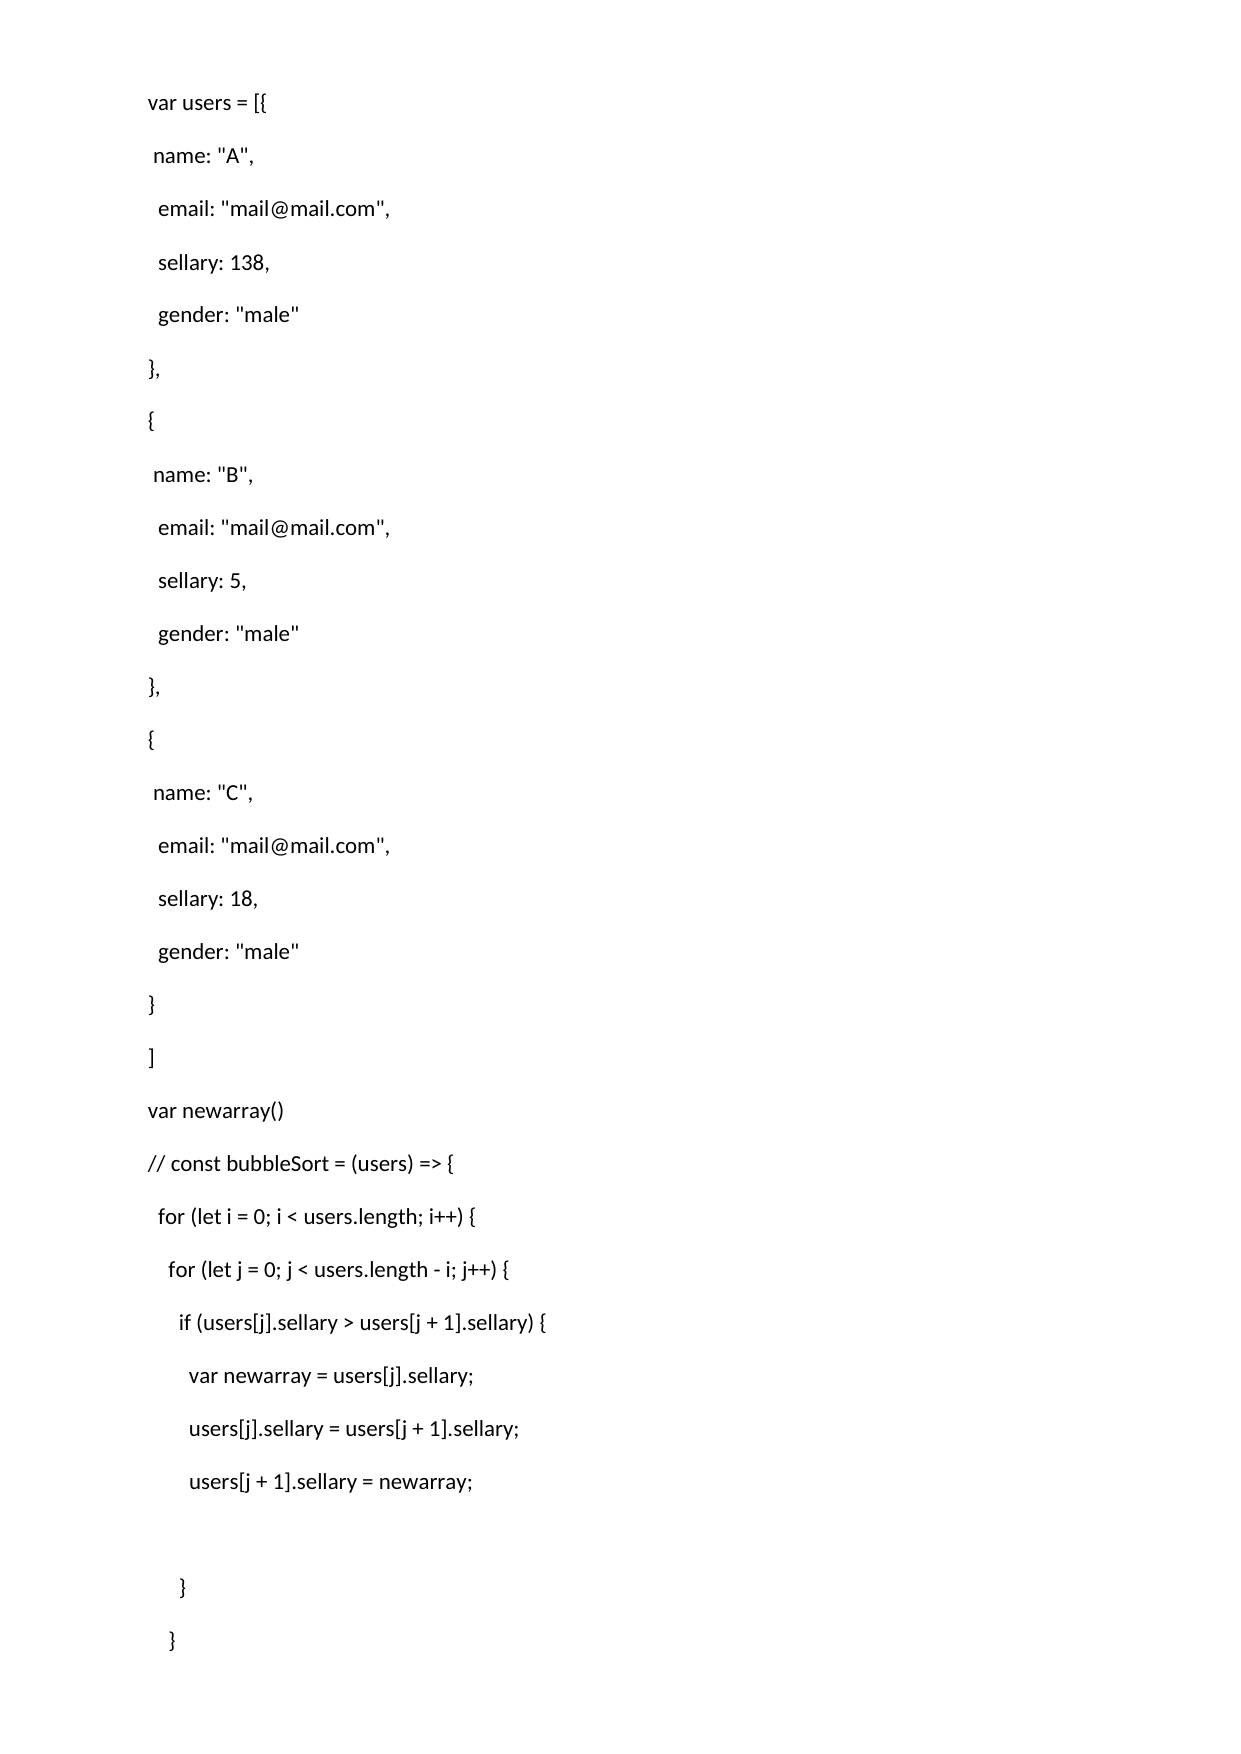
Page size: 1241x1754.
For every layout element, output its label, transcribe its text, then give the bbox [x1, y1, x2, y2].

text sellary: 18, [148, 884, 1152, 912]
text sellary: 138, [148, 248, 1152, 276]
text { [148, 725, 1152, 753]
text // const bubbleSort = (users) => { [148, 1149, 1152, 1177]
text gender: "male" [148, 301, 1152, 329]
text gender: "male" [148, 619, 1152, 647]
text sellary: 5, [148, 566, 1152, 594]
text } [148, 1573, 1152, 1601]
text email: "mail@mail.com", [148, 831, 1152, 859]
text }, [148, 672, 1152, 700]
text var users = [{ [148, 88, 1152, 117]
text name: "A", [148, 142, 1152, 169]
text }, [148, 354, 1152, 382]
text for (let j = 0; j < users.length - i; j++) { [148, 1255, 1152, 1283]
text email: "mail@mail.com", [148, 513, 1152, 541]
text var newarray() [148, 1096, 1152, 1124]
text if (users[j].sellary > users[j + 1].sellary) { [148, 1308, 1152, 1336]
text } [148, 990, 1152, 1018]
text users[j].sellary = users[j + 1].sellary; [148, 1414, 1152, 1442]
text users[j + 1].sellary = newarray; [148, 1467, 1152, 1495]
text for (let i = 0; i < users.length; i++) { [148, 1202, 1152, 1230]
text gender: "male" [148, 937, 1152, 965]
text name: "B", [148, 460, 1152, 488]
text { [148, 407, 1152, 435]
text email: "mail@mail.com", [148, 194, 1152, 223]
text } [148, 1626, 1152, 1654]
text var newarray = users[j].sellary; [148, 1361, 1152, 1389]
text ] [148, 1043, 1152, 1071]
text name: "C", [148, 778, 1152, 806]
